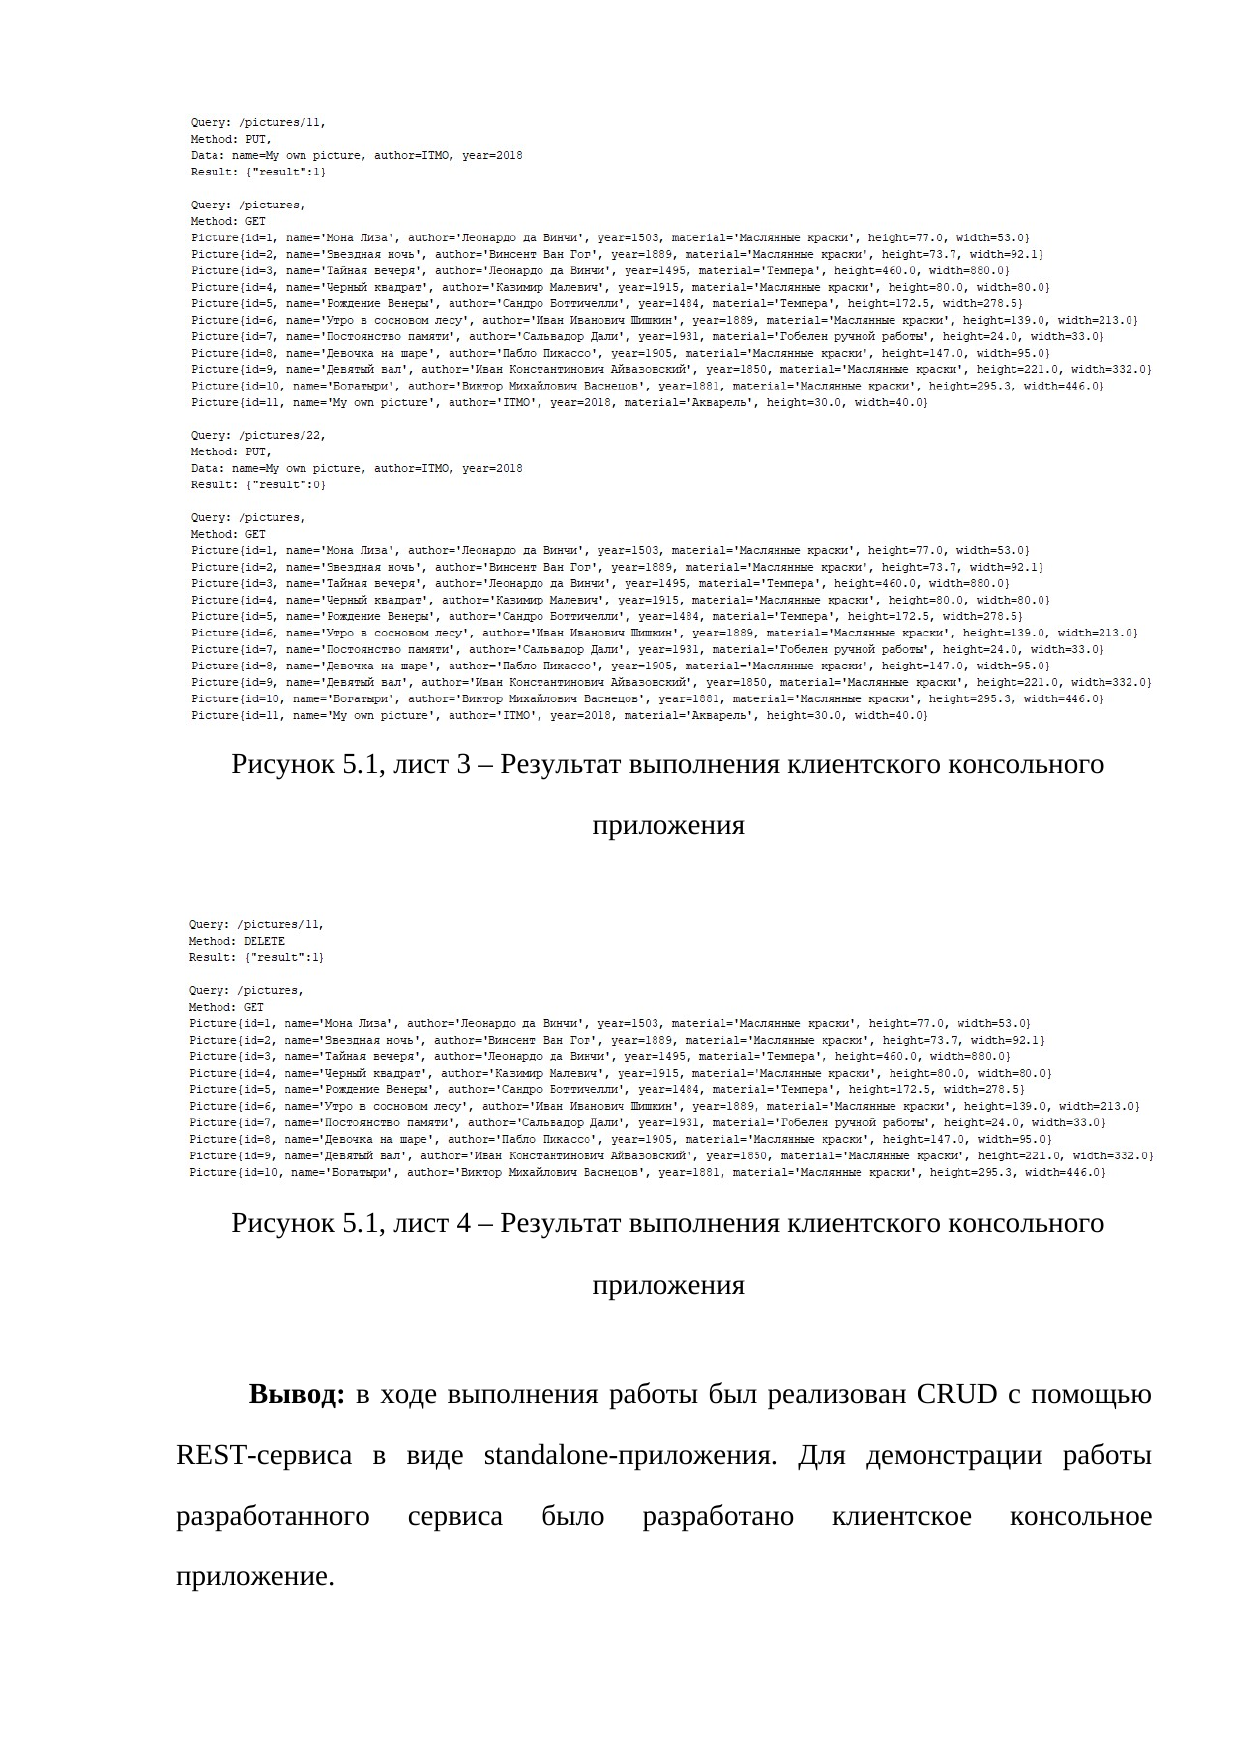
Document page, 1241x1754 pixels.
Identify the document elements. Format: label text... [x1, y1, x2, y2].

text Вывод: в ходе выполнения работы был реализован CRUD с помощью REST-сервиса в виде standalone-приложения. Для демонстрации работы разработанного сервиса было разработано клиентское консольное приложение. [176, 1377, 1153, 1592]
picture [185, 113, 1160, 728]
text Рисунок 5.1, лист 3 – Результат выполнения клиентского консольного приложения [177, 746, 1159, 841]
picture [185, 912, 1160, 1187]
text Рисунок 5.1, лист 4 – Результат выполнения клиентского консольного приложения [177, 1206, 1159, 1301]
